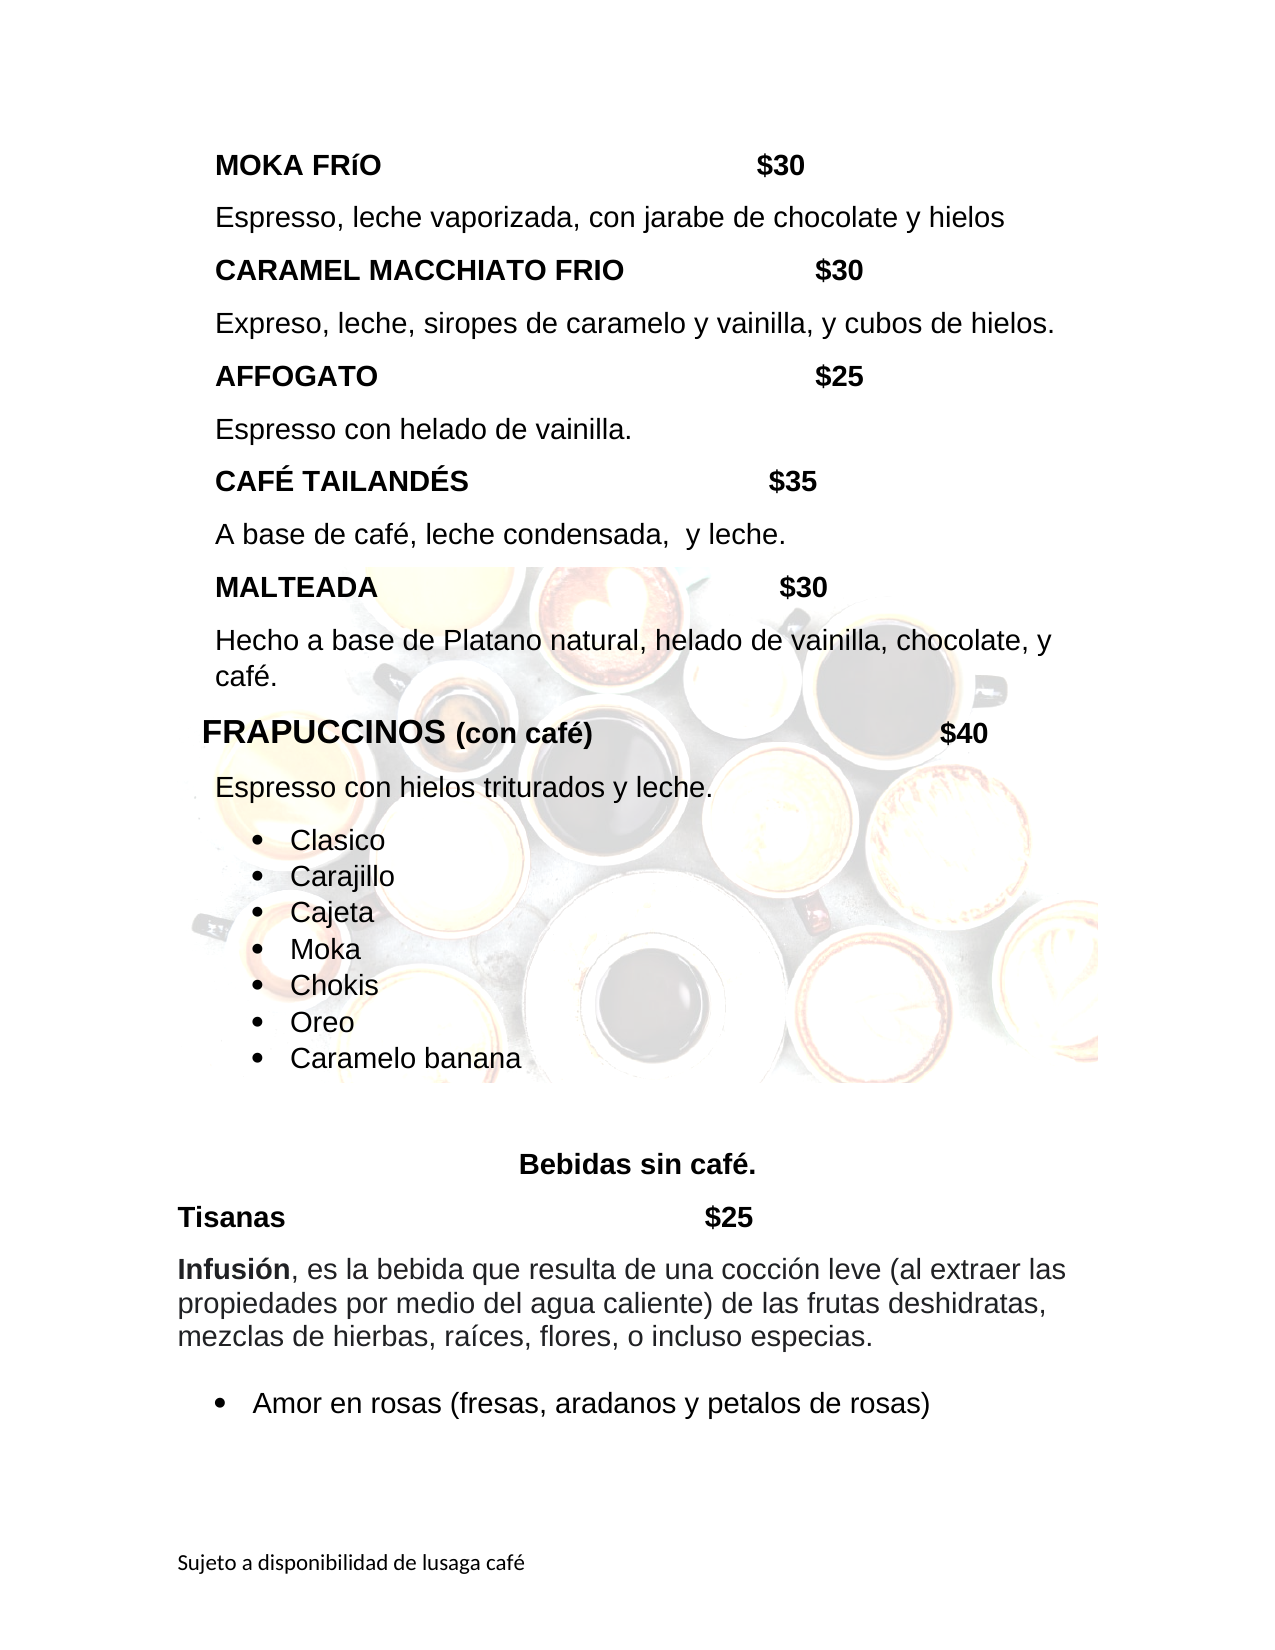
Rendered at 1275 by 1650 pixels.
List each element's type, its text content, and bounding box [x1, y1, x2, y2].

list Clasico [252, 823, 1098, 857]
list Chokis [252, 968, 1098, 1002]
list Moka [252, 932, 1098, 966]
text Bebidas sin café. [177, 1147, 1098, 1180]
text FRAPUCCINOS (con café) $40 [177, 712, 1098, 750]
list Amor en rosas (fresas, aradanos y petalos de rosas) [215, 1387, 1098, 1420]
text MOKA FRíO $30 [215, 148, 1098, 181]
list Caramelo banana [252, 1041, 1098, 1075]
text CARAMEL MACCHIATO FRIO $30 [215, 253, 1098, 287]
list Carajillo [252, 859, 1098, 893]
text MALTEADA $30 [215, 570, 1098, 604]
text Hecho a base de Platano natural, helado de vainilla, chocolate, y café. [215, 623, 1098, 693]
text AFFOGATO $25 [215, 359, 1098, 392]
text Tisanas $25 [177, 1199, 1098, 1233]
text Espresso con hielos triturados y leche. [215, 770, 1098, 803]
text Expreso, leche, siropes de caramelo y vainilla, y cubos de hielos. [215, 306, 1098, 339]
text Infusión, es la bebida que resulta de una cocción leve (al extraer las propiedades por medio del agua caliente) de las frutas deshidratas, mezclas de hierbas, raíces, flores, o incluso especias. [177, 1252, 1098, 1353]
text CAFÉ TAILANDÉS $35 [215, 464, 1098, 498]
text Espresso, leche vaporizada, con jarabe de chocolate y hielos [215, 200, 1098, 234]
list Cajeta [252, 896, 1098, 929]
text Espresso con helado de vainilla. [215, 412, 1098, 445]
list Oreo [252, 1004, 1098, 1038]
text A base de café, leche condensada, y leche. [215, 517, 1098, 551]
